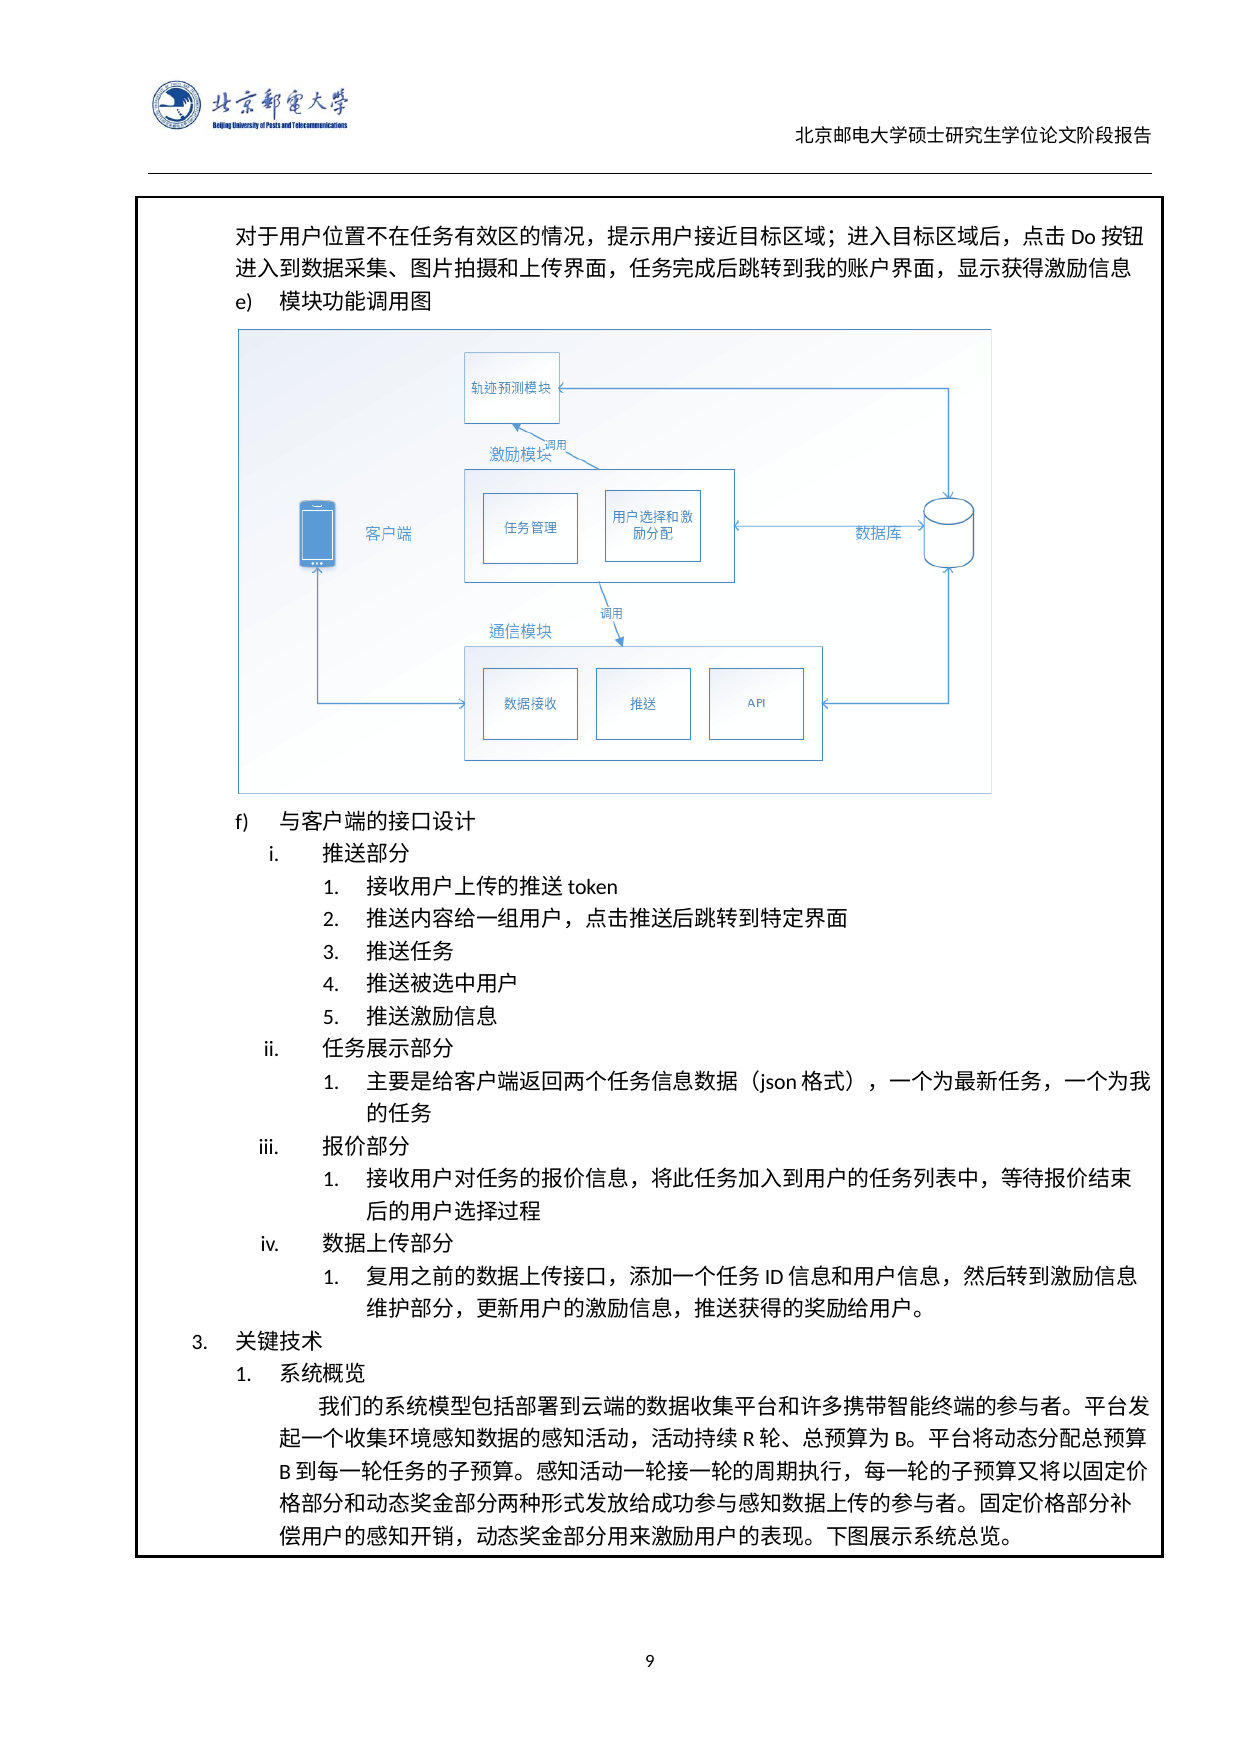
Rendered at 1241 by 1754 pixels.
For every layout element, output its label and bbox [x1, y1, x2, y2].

table_cell [138, 198, 1161, 1555]
